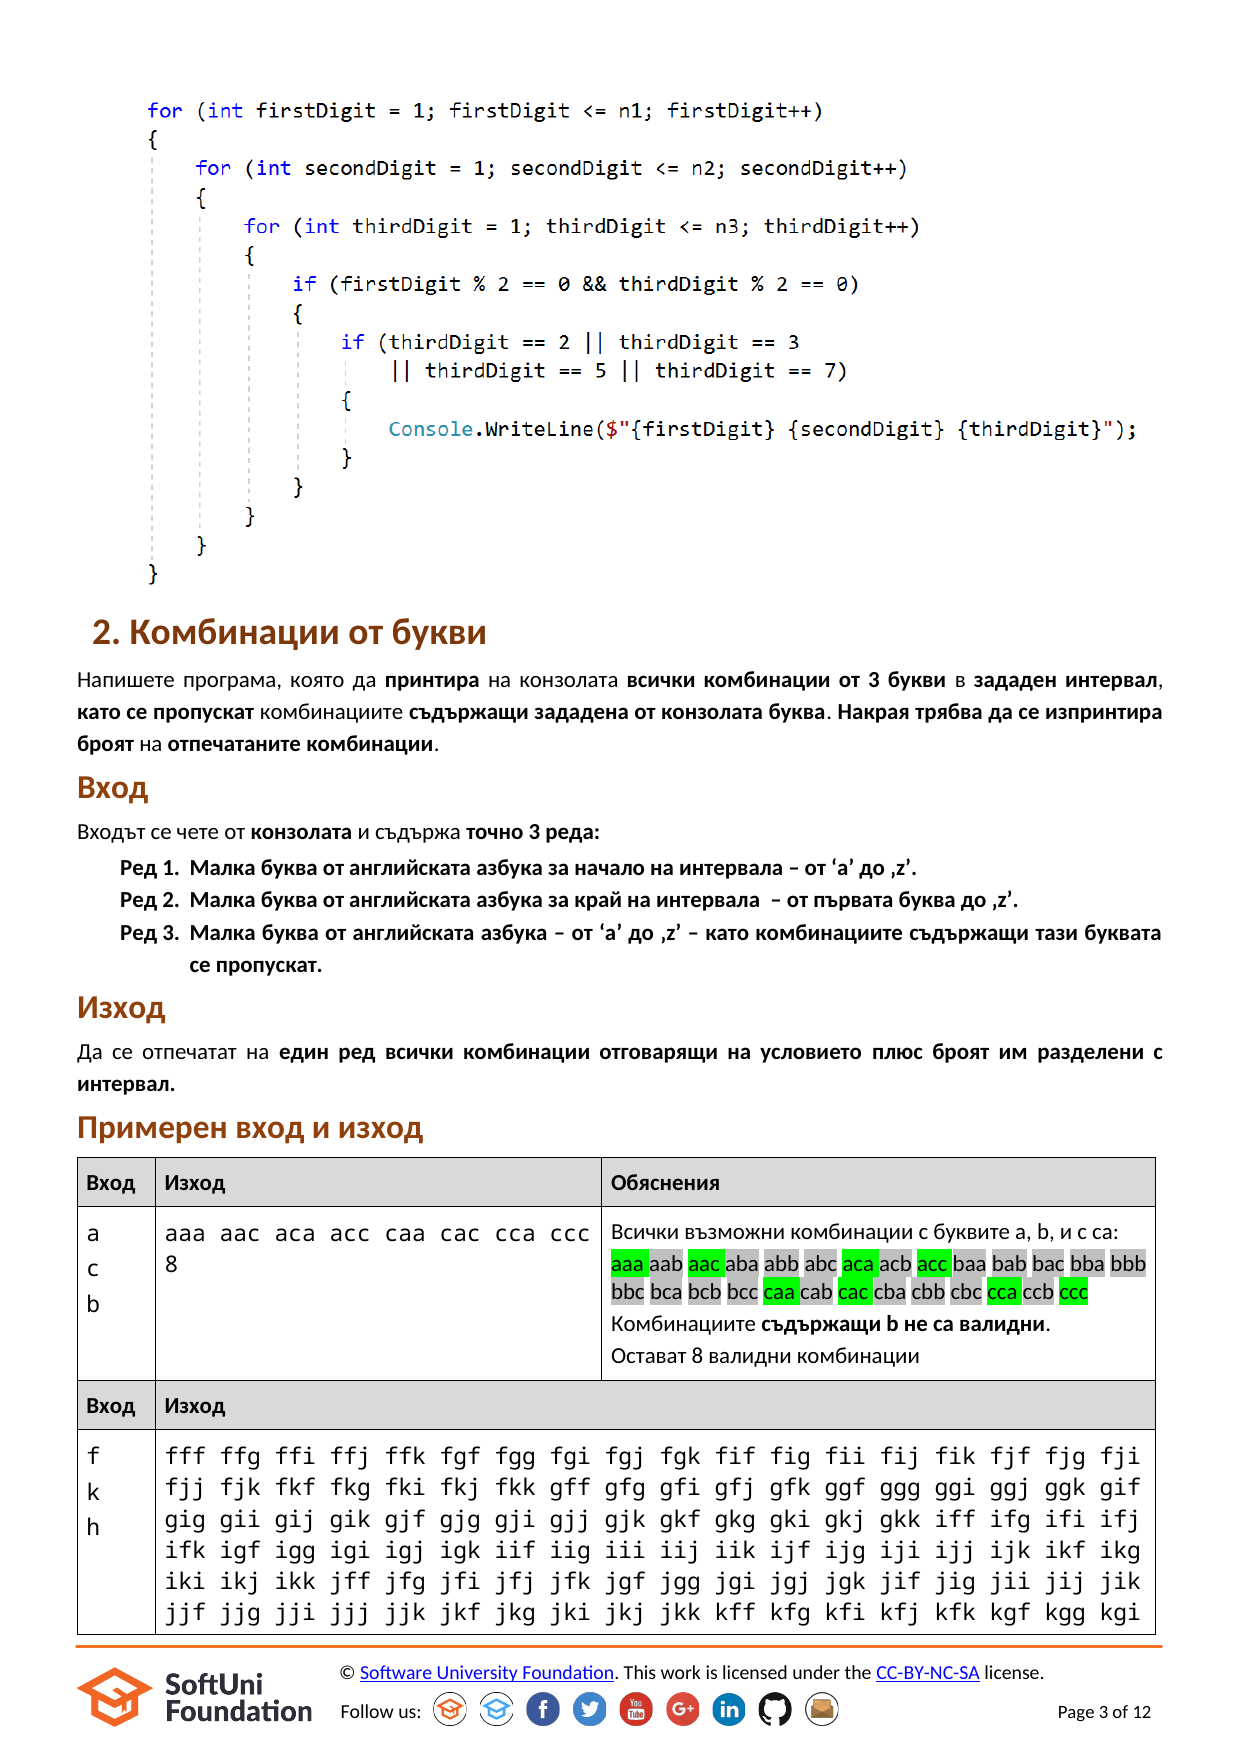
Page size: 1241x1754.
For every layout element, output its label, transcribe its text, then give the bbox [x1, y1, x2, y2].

table_cell Всички възможни комбинации с буквите a, b, и c са: aaa aab aac aba abb abc aca acb acc baa bab bac bba bbb bbc bca bcb bcc caa cab cac cba cbb cbc cca ccb ccc Комбинациите съдържащи b не са валидни. Остават 8 валидни комбинации [602, 1207, 1155, 1380]
list Малка буква от английската азбука за край на интервала – от първата буква до ‚z’. [120, 885, 1163, 913]
subtitle Вход [77, 766, 1163, 807]
table_cell a c b [78, 1207, 155, 1380]
picture [76, 1667, 312, 1727]
table_cell aaa aac aca acc caa cac cca ccc 8 [156, 1207, 601, 1380]
list Малка буква от английската азбука – от ‘a’ до ‚z’ – като комбинациите съдържащи тази буквата се пропускат. [120, 918, 1163, 978]
picture [758, 1692, 792, 1726]
table_cell Вход [78, 1381, 155, 1429]
table_header Вход [78, 1158, 155, 1206]
text Да се отпечатат на един ред всички комбинации отговарящи на условието плюс броят им разделени с интервал. [77, 1037, 1163, 1097]
subtitle Изход [77, 986, 1163, 1027]
picture [727, 1707, 738, 1717]
picture [666, 1692, 700, 1726]
text Напишете програма, която да принтира на конзолата всички комбинации от 3 букви в зададен интервал, като се пропускат комбинациите съдържащи зададена от конзолата буква. Накрая трябва да се изпринтира броят на отпечатаните комбинации. [77, 665, 1163, 758]
picture [619, 1692, 653, 1726]
picture [736, 1693, 746, 1703]
picture [135, 95, 1143, 592]
subtitle Комбинации от букви [92, 608, 1163, 654]
list Малка буква от английската азбука за начало на интервала – от ‘a’ до ‚z’. [120, 853, 1163, 881]
table_header Изход [156, 1158, 601, 1206]
table_cell Изход [156, 1381, 1155, 1429]
subtitle Примерен вход и изход [77, 1106, 1163, 1146]
picture [712, 1693, 722, 1703]
picture [712, 1716, 722, 1726]
picture [736, 1716, 746, 1726]
text Входът се чете от конзолата и съдържа точно 3 реда: [77, 817, 1163, 845]
picture [573, 1692, 607, 1726]
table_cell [156, 1430, 1155, 1633]
picture [526, 1692, 560, 1726]
table_header Обяснения [602, 1158, 1155, 1206]
picture [805, 1692, 839, 1726]
table_cell f k h [78, 1430, 155, 1633]
picture [480, 1692, 513, 1726]
picture [433, 1692, 467, 1726]
